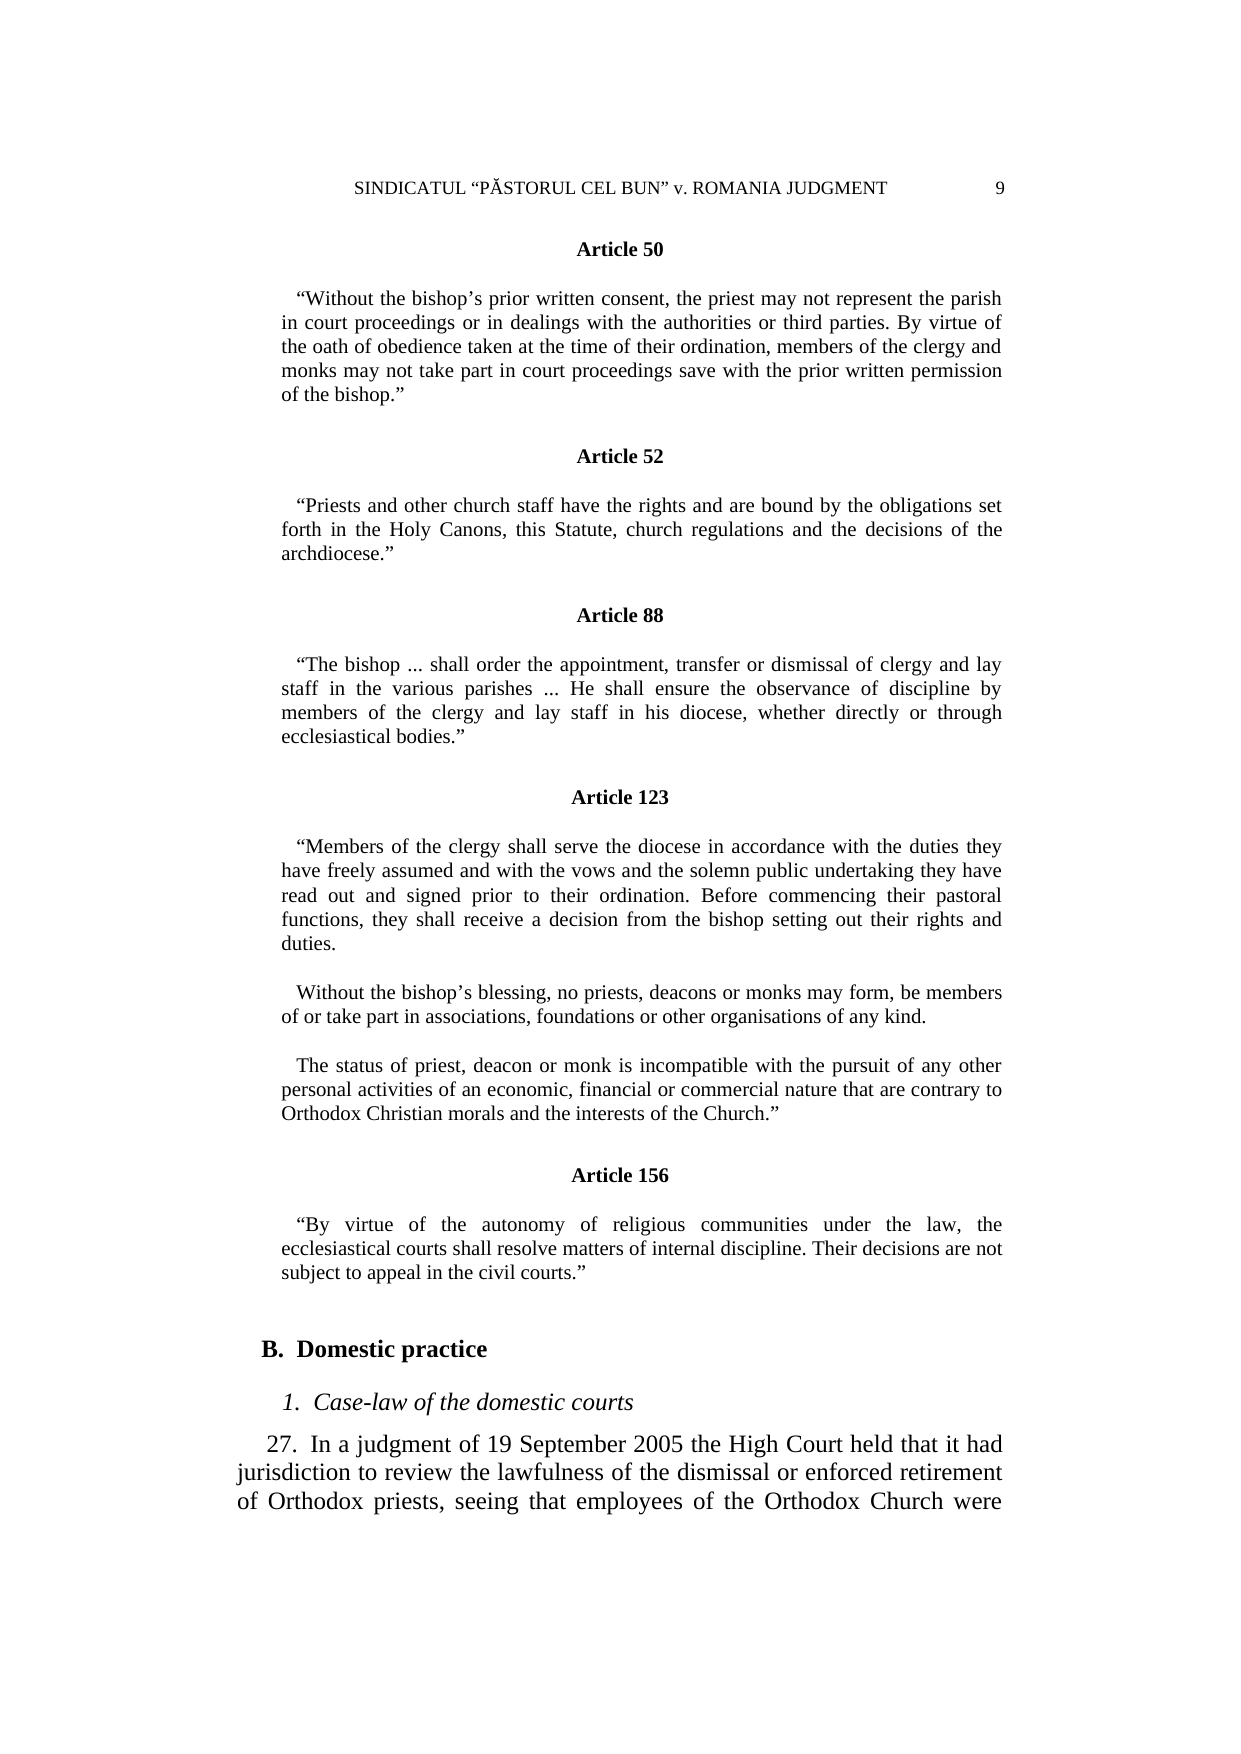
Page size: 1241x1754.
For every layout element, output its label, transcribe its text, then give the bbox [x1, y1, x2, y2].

text Article 156 [237, 1162, 1003, 1187]
text Article 50 [237, 237, 1003, 261]
text “By virtue of the autonomy of religious communities under the law, the ecclesiastical courts shall resolve matters of internal discipline. Their decisions are not subject to appeal in the civil courts.” [281, 1212, 1003, 1284]
text “Without the bishop’s prior written consent, the priest may not represent the parish in court proceedings or in dealings with the authorities or third parties. By virtue of the oath of obedience taken at the time of their ordination, members of the clergy and monks may not take part in court proceedings save with the prior written permission of the bishop.” [281, 286, 1003, 406]
text Without the bishop’s blessing, no priests, deacons or monks may form, be members of or take part in associations, foundations or other organisations of any kind. [281, 980, 1003, 1028]
text 1. Case-law of the domestic courts [282, 1387, 1003, 1416]
text Article 52 [237, 444, 1003, 468]
text “Priests and other church staff have the rights and are bound by the obligations set forth in the Holy Canons, this Statute, church regulations and the decisions of the archdiocese.” [281, 493, 1003, 565]
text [237, 1429, 1003, 1515]
text “Members of the clergy shall serve the diocese in accordance with the duties they have freely assumed and with the vows and the solemn public undertaking they have read out and signed prior to their ordination. Before commencing their pastoral functions, they shall receive a decision from the bishop setting out their rights and duties. [281, 834, 1003, 955]
text Article 88 [237, 602, 1003, 627]
text The status of priest, deacon or monk is incompatible with the pursuit of any other personal activities of an economic, financial or commercial nature that are contrary to Orthodox Christian morals and the interests of the Church.” [281, 1053, 1003, 1125]
text B. Domestic practice [261, 1334, 1003, 1362]
text “The bishop ... shall order the appointment, transfer or dismissal of clergy and lay staff in the various parishes ... He shall ensure the observance of discipline by members of the clergy and lay staff in his diocese, whether directly or through ecclesiastical bodies.” [281, 652, 1003, 748]
text Article 123 [237, 785, 1003, 809]
